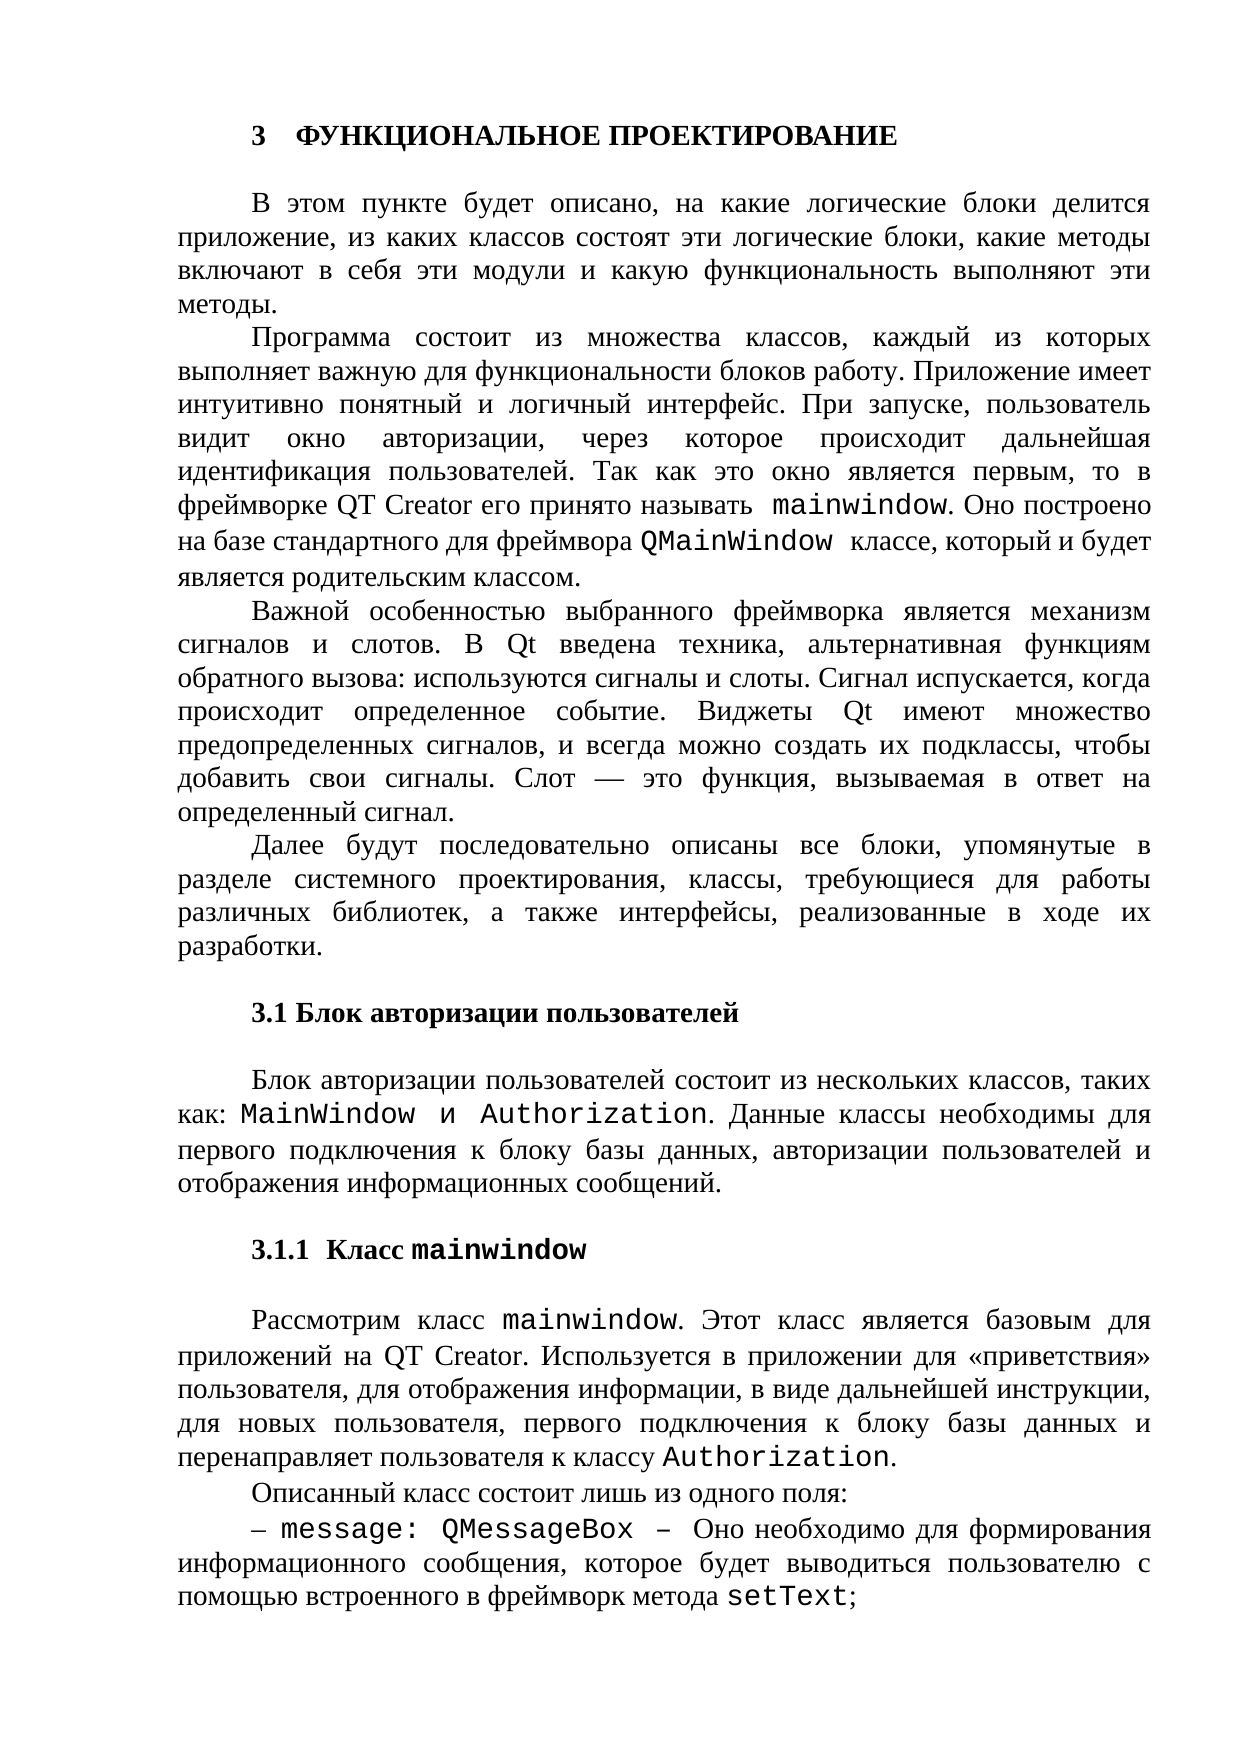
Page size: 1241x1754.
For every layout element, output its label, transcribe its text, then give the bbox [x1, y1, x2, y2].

subtitle ФУНКЦИОНАЛЬНОЕ ПРОЕКТИРОВАНИЕ [177, 118, 1152, 152]
text В этом пункте будет описано, на какие логические блоки делится приложение, из каких классов состоят эти логические блоки, какие методы включают в себя эти модули и какую функциональность выполняют эти методы. [177, 185, 1152, 319]
subtitle Класс mainwindow [251, 1232, 1152, 1268]
text Блок авторизации пользователей состоит из нескольких классов, таких как: MainWindow и Authorization. Данные классы необходимы для первого подключения к блоку базы данных, авторизации пользователей и отображения информационных сообщений. [177, 1062, 1152, 1199]
text Важной особенностью выбранного фреймворка является механизм сигналов и слотов. В Qt введена техника, альтернативная функциям обратного вызова: используются сигналы и слоты. Сигнал испускается, когда происходит определенное событие. Виджеты Qt имеют множество предопределенных сигналов, и всегда можно создать их подклассы, чтобы добавить свои сигналы. Слот — это функция, вызываемая в ответ на определенный сигнал. [177, 593, 1152, 827]
subtitle Блок авторизации пользователей [177, 995, 1152, 1029]
text Далее будут последовательно описаны все блоки, упомянутые в разделе системного проектирования, классы, требующиеся для работы различных библиотек, а также интерфейсы, реализованные в ходе их разработки. [177, 827, 1152, 962]
list message: QMessageBox – Оно необходимо для формирования информационного сообщения, которое будет выводиться пользователю с помощью встроенного в фреймворк метода setText; [177, 1510, 1152, 1614]
text Программа состоит из множества классов, каждый из которых выполняет важную для функциональности блоков работу. Приложение имеет интуитивно понятный и логичный интерфейс. При запуске, пользователь видит окно авторизации, через которое происходит дальнейшая идентификация пользователей. Так как это окно является первым, то в фреймворке QT Creator его принято называть mainwindow. Оно построено на базе стандартного для фреймвора QMainWindow классе, который и будет является родительским классом. [177, 319, 1152, 593]
text Описанный класс состоит лишь из одного поля: [177, 1475, 1152, 1508]
text Рассмотрим класс mainwindow. Этот класс является базовым для приложений на QT Creator. Используется в приложении для «приветствия» пользователя, для отображения информации, в виде дальнейшей инструкции, для новых пользователя, первого подключения к блоку базы данных и перенаправляет пользователя к классу Authorization. [177, 1302, 1152, 1475]
